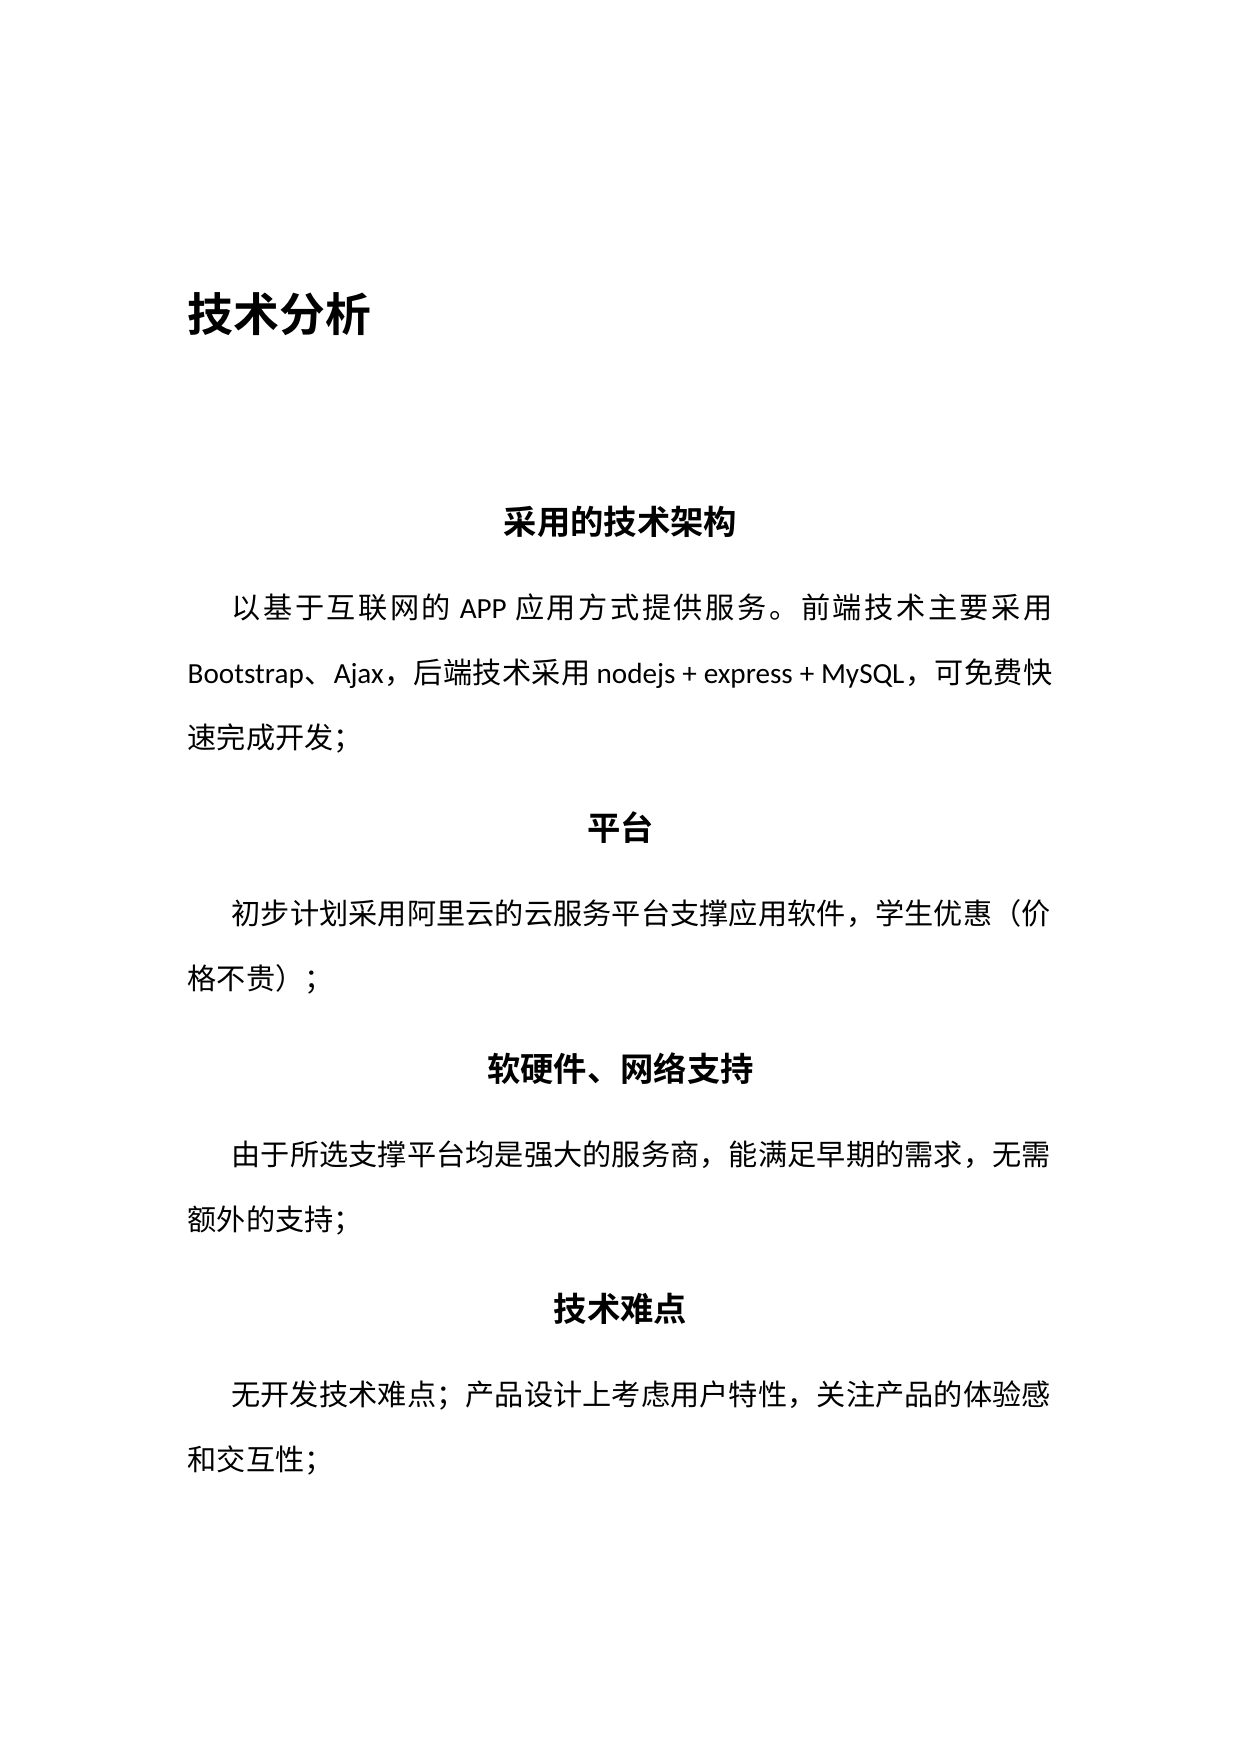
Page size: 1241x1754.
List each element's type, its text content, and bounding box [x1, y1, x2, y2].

subtitle 软硬件、网络支持 [187, 1034, 1053, 1099]
subtitle 采用的技术架构 [187, 488, 1053, 553]
text 以基于互联网的APP应用方式提供服务。前端技术主要采用Bootstrap、Ajax，后端技术采用nodejs + express + MySQL，可免费快速完成开发； [187, 573, 1053, 768]
subtitle 技术难点 [187, 1275, 1053, 1340]
subtitle 技术分析 [187, 262, 1053, 360]
subtitle 平台 [187, 793, 1053, 858]
text 无开发技术难点；产品设计上考虑用户特性，关注产品的体验感和交互性； [187, 1360, 1053, 1490]
text 初步计划采用阿里云的云服务平台支撑应用软件，学生优惠（价格不贵）； [187, 879, 1053, 1009]
text 由于所选支撑平台均是强大的服务商，能满足早期的需求，无需额外的支持； [187, 1120, 1053, 1250]
